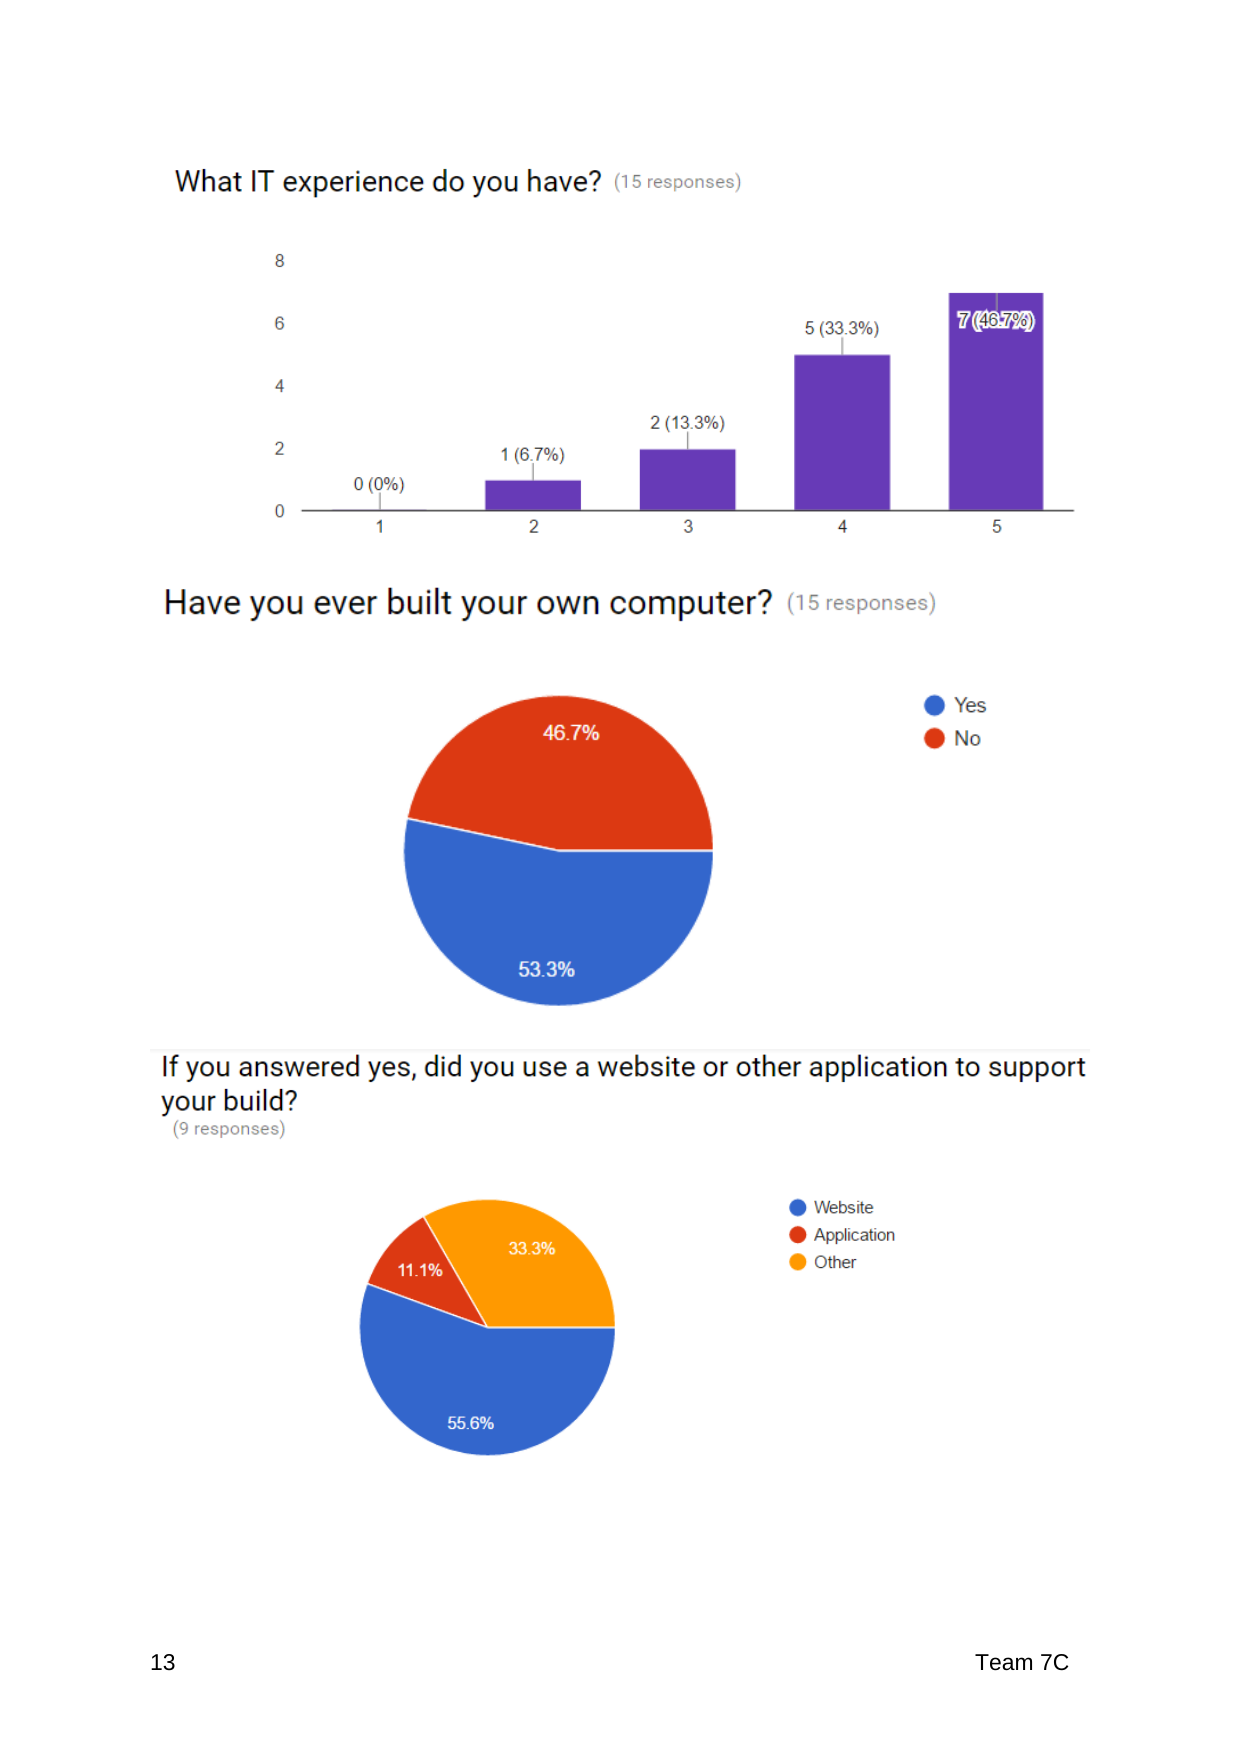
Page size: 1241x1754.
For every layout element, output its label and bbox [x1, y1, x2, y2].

picture [150, 570, 1091, 1046]
picture [150, 1049, 1091, 1460]
picture [150, 150, 1091, 567]
